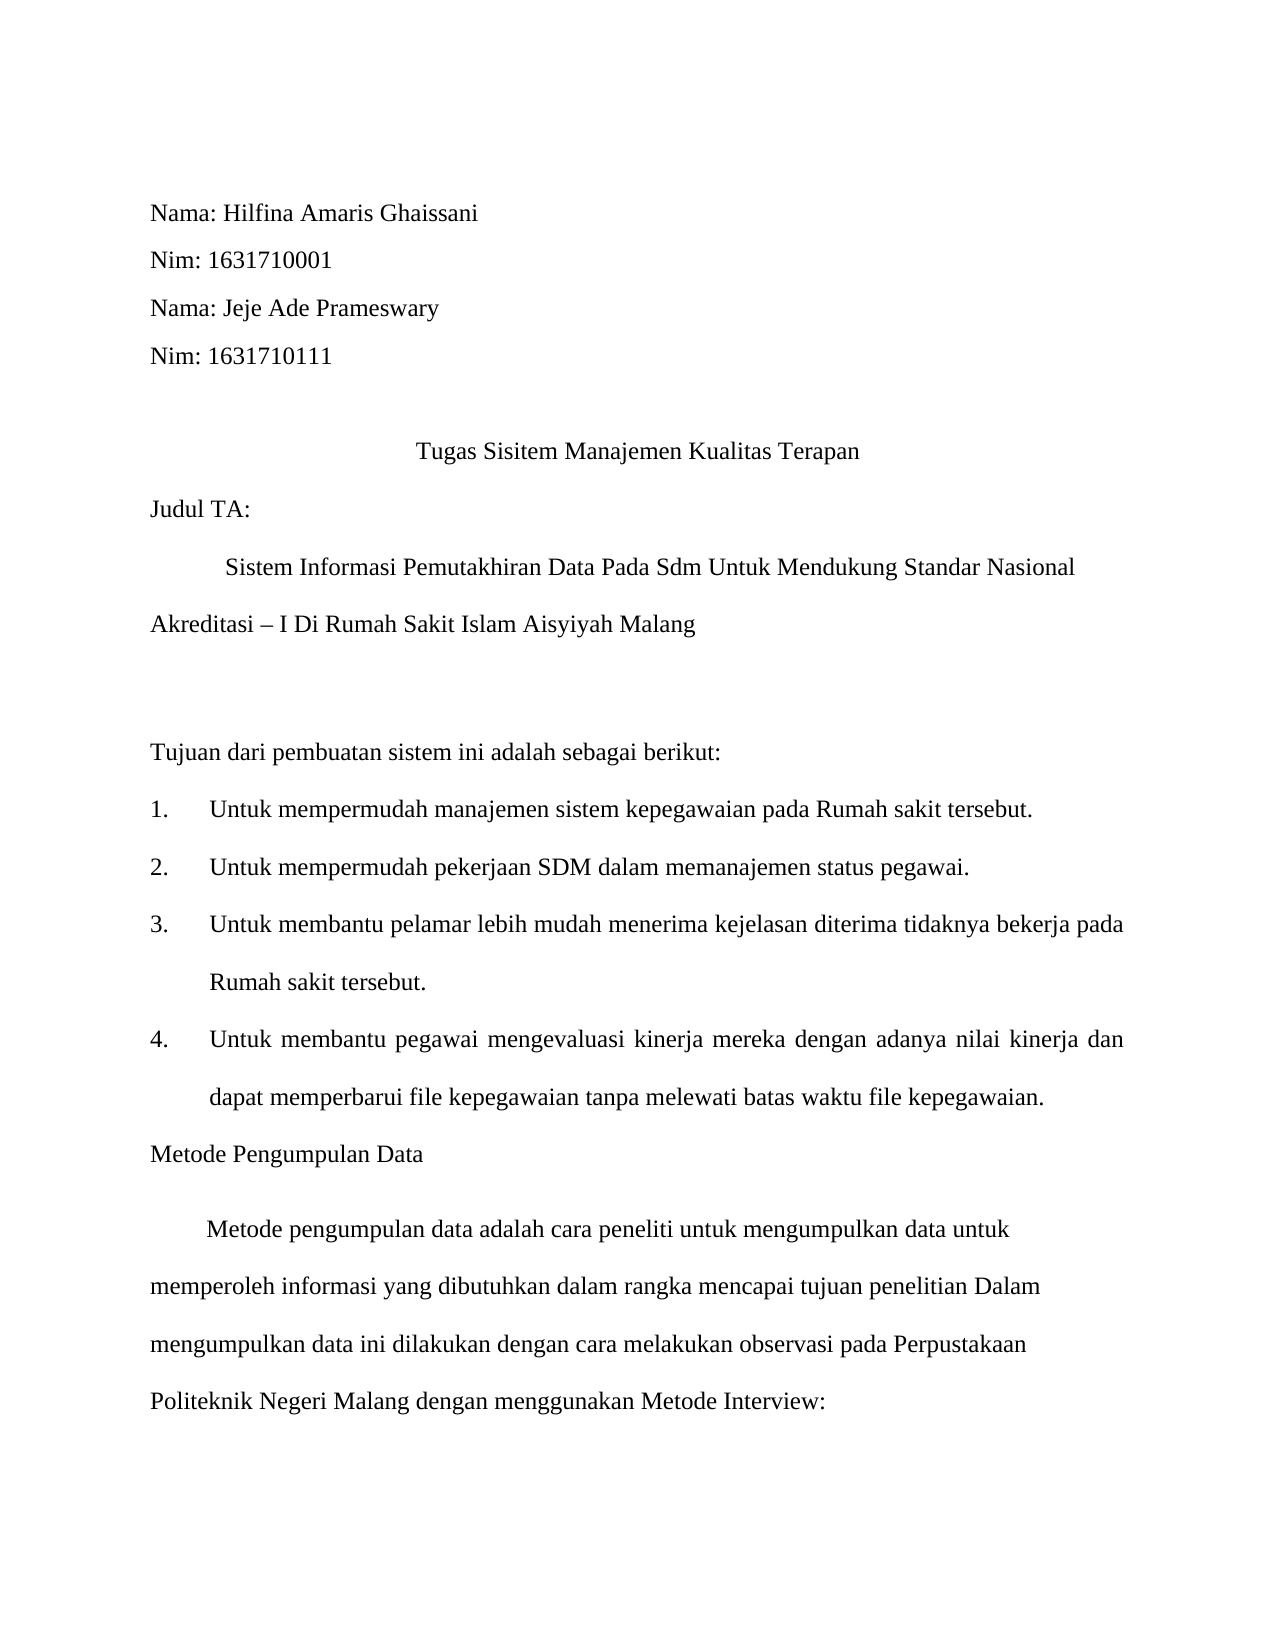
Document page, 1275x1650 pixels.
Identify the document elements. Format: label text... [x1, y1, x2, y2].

text Nim: 1631710001 [150, 245, 1125, 274]
text Nim: 1631710111 [150, 341, 1125, 369]
list Untuk membantu pegawai mengevaluasi kinerja mereka dengan adanya nilai kinerja dan dapat memperbarui file kepegawaian tanpa melewati batas waktu file kepegawaian. [150, 1024, 1125, 1111]
list Sistem Informasi Pemutakhiran Data Pada Sdm Untuk Mendukung Standar Nasional Akreditasi – I Di Rumah Sakit Islam Aisyiyah Malang [150, 552, 1125, 638]
text Nama: Jeje Ade Prameswary [150, 293, 1125, 322]
list Judul TA: [150, 494, 1125, 523]
text Metode pengumpulan data adalah cara peneliti untuk mengumpulkan data untuk memperoleh informasi yang dibutuhkan dalam rangka mencapai tujuan penelitian Dalam mengumpulkan data ini dilakukan dengan cara melakukan observasi pada Perpustakaan Politeknik Negeri Malang dengan menggunakan Metode Interview: [150, 1214, 1125, 1415]
text Tugas Sisitem Manajemen Kualitas Terapan [150, 436, 1125, 465]
text Metode Pengumpulan Data [150, 1139, 1125, 1168]
list Untuk mempermudah pekerjaan SDM dalam memanajemen status pegawai. [150, 852, 1125, 881]
list Untuk mempermudah manajemen sistem kepegawaian pada Rumah sakit tersebut. [150, 794, 1125, 823]
text Nama: Hilfina Amaris Ghaissani [150, 198, 1125, 226]
list Untuk membantu pelamar lebih mudah menerima kejelasan diterima tidaknya bekerja pada Rumah sakit tersebut. [150, 909, 1125, 996]
text Tujuan dari pembuatan sistem ini adalah sebagai berikut: [150, 737, 1125, 766]
